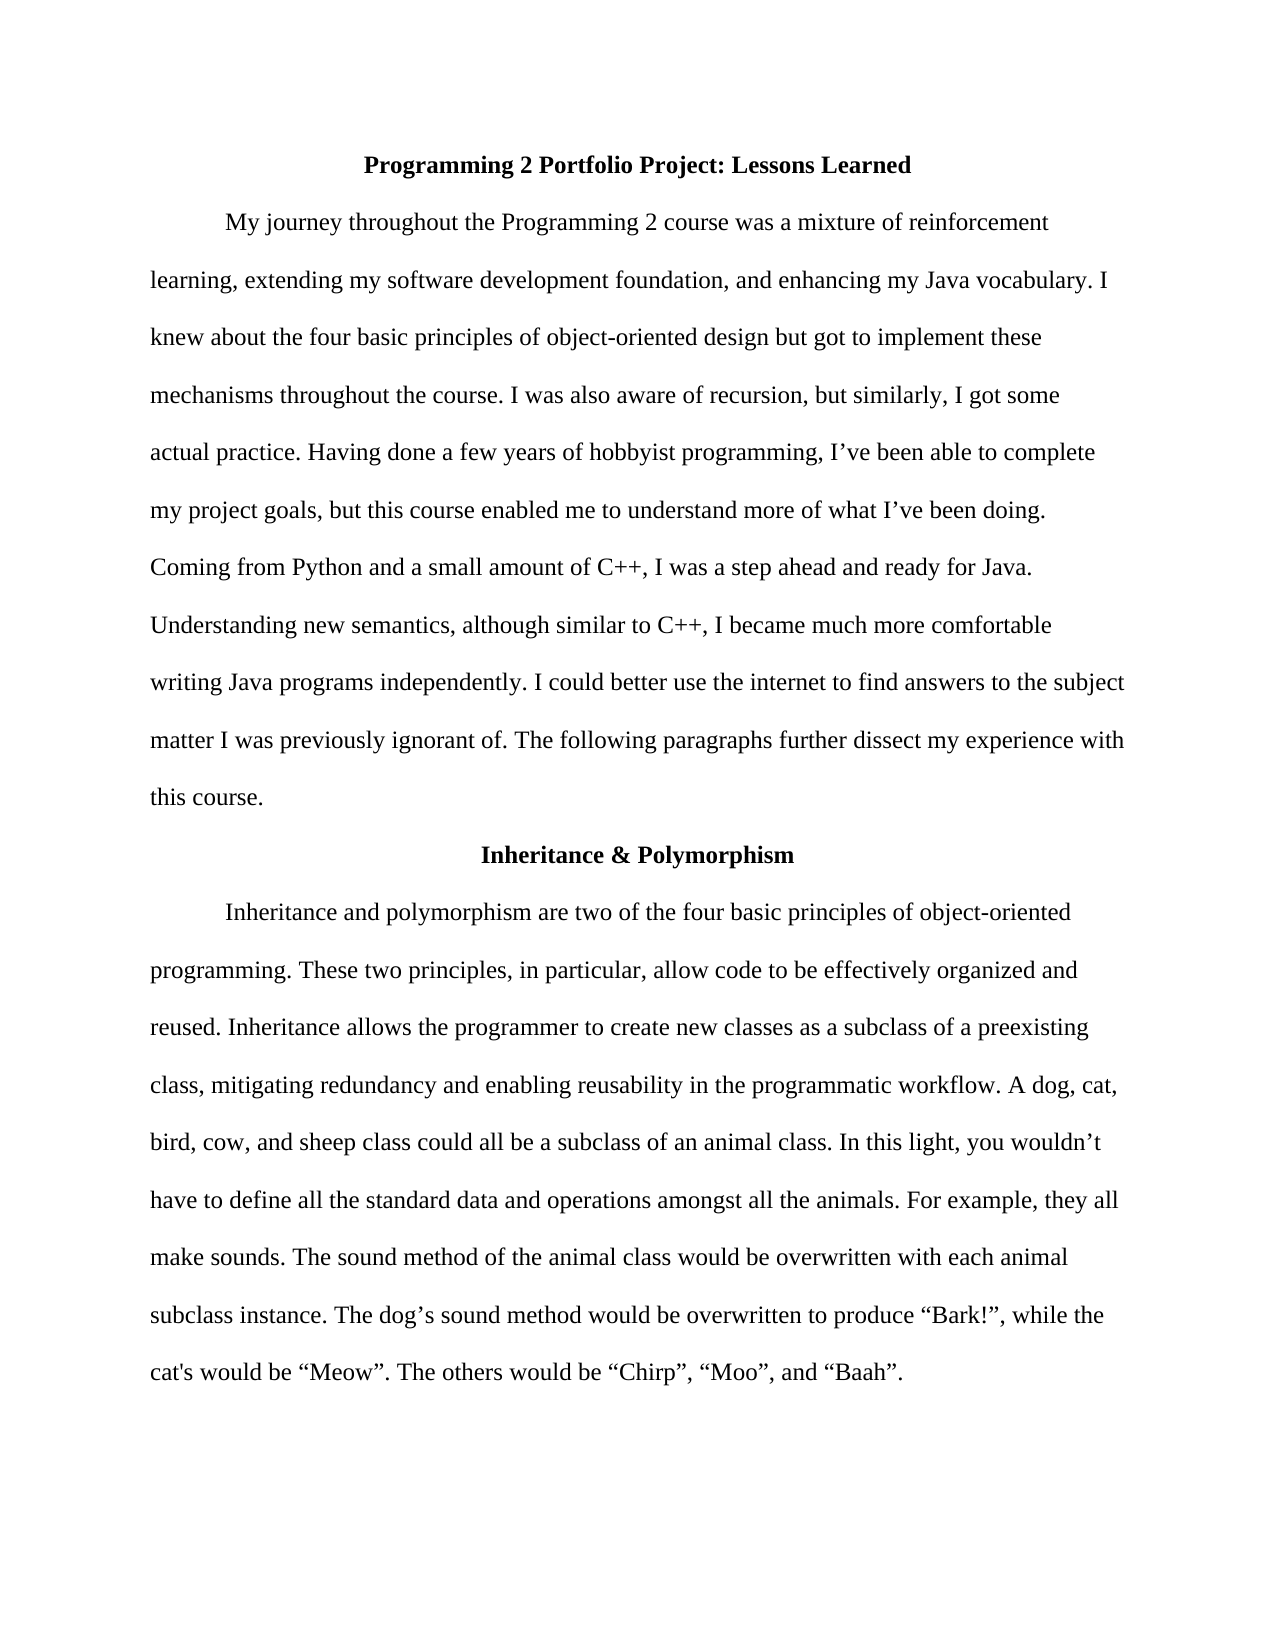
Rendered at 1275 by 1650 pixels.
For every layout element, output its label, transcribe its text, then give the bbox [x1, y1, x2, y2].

text Inheritance & Polymorphism [150, 840, 1125, 869]
text My journey throughout the Programming 2 course was a mixture of reinforcement learning, extending my software development foundation, and enhancing my Java vocabulary. I knew about the four basic principles of object-oriented design but got to implement these mechanisms throughout the course. I was also aware of recursion, but similarly, I got some actual practice. Having done a few years of hobbyist programming, I’ve been able to complete my project goals, but this course enabled me to understand more of what I’ve been doing. Coming from Python and a small amount of C++, I was a step ahead and ready for Java. Understanding new semantics, although similar to C++, I became much more comfortable writing Java programs independently. I could better use the internet to find answers to the subject matter I was previously ignorant of. The following paragraphs further dissect my experience with this course. [150, 207, 1125, 811]
text Programming 2 Portfolio Project: Lessons Learned [150, 150, 1125, 179]
text Inheritance and polymorphism are two of the four basic principles of object-oriented programming. These two principles, in particular, allow code to be effectively organized and reused. Inheritance allows the programmer to create new classes as a subclass of a preexisting class, mitigating redundancy and enabling reusability in the programmatic workflow. A dog, cat, bird, cow, and sheep class could all be a subclass of an animal class. In this light, you wouldn’t have to define all the standard data and operations amongst all the animals. For example, they all make sounds. The sound method of the animal class would be overwritten with each animal subclass instance. The dog’s sound method would be overwritten to produce “Bark!”, while the cat's would be “Meow”. The others would be “Chirp”, “Moo”, and “Baah”. [150, 897, 1125, 1386]
